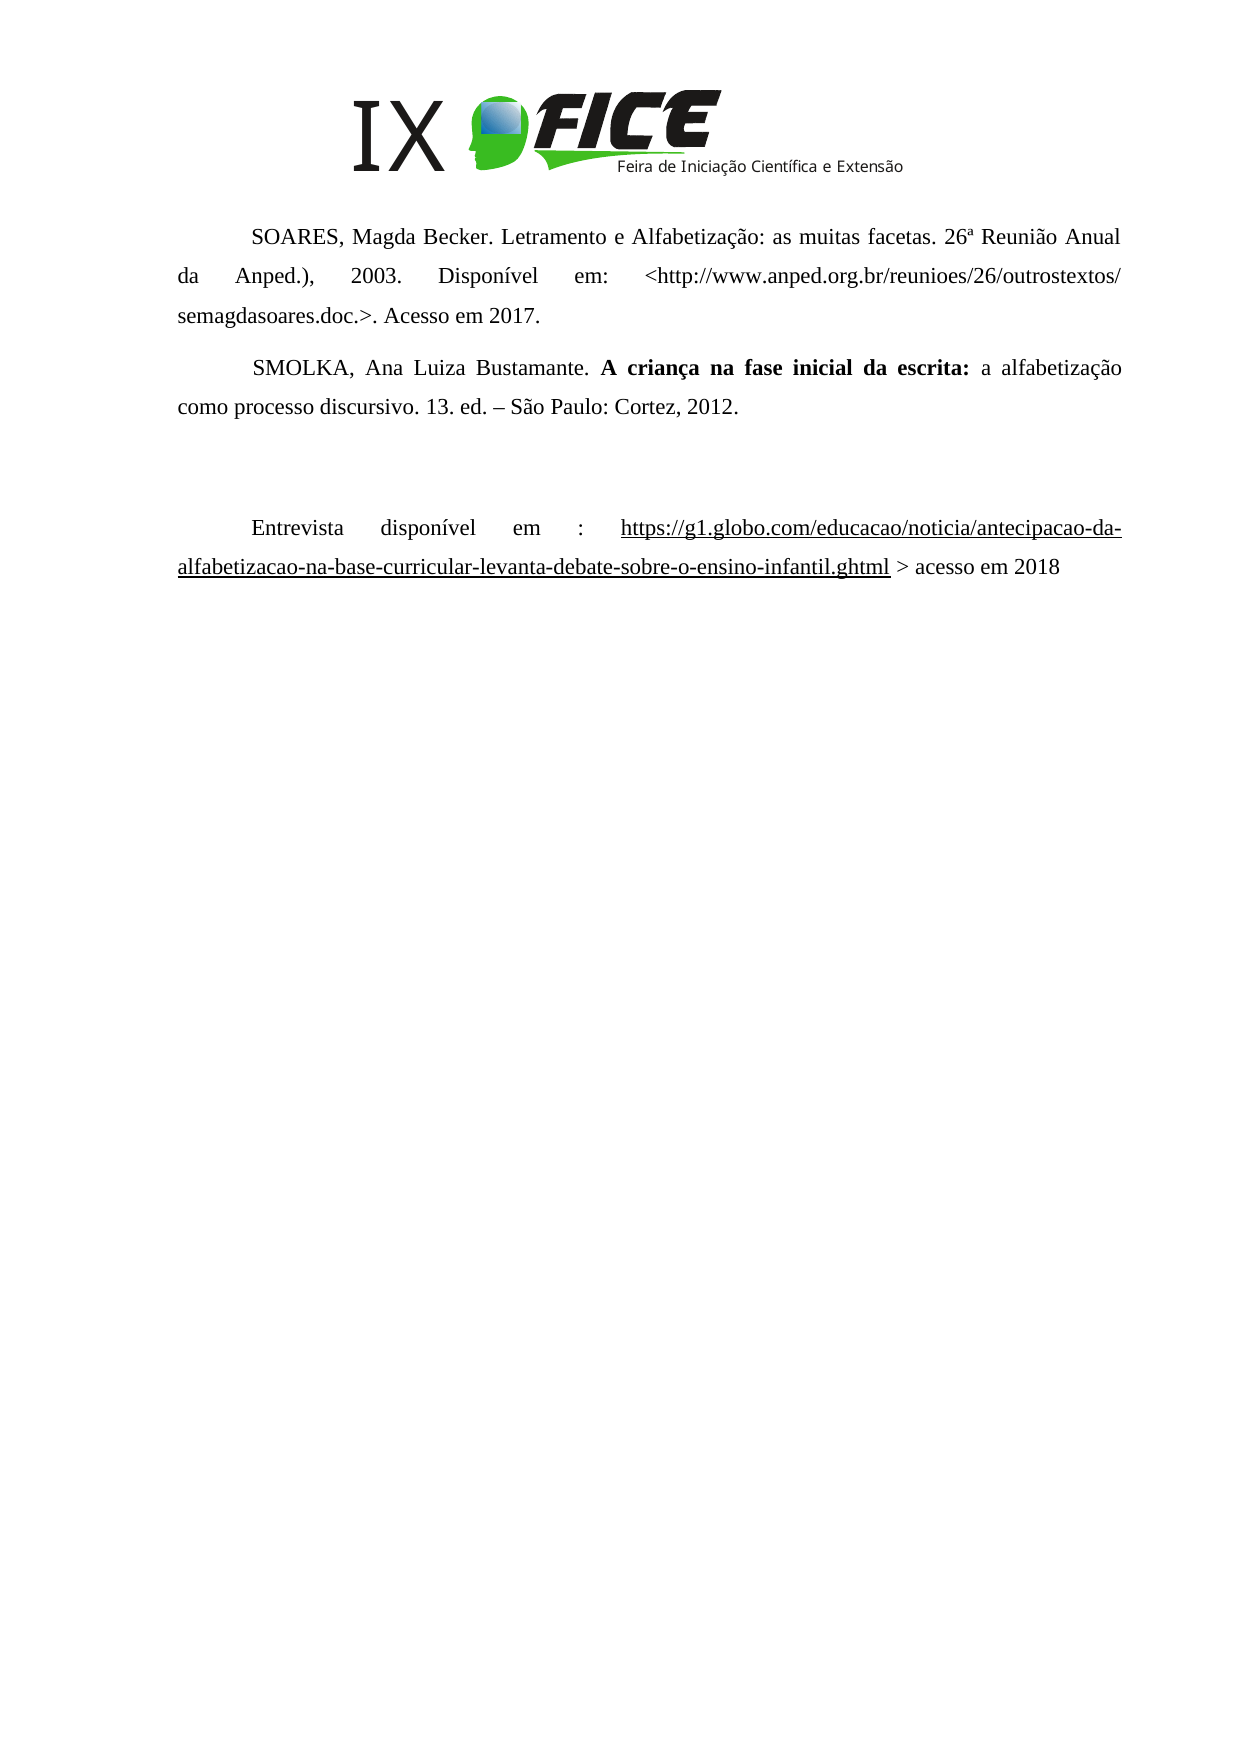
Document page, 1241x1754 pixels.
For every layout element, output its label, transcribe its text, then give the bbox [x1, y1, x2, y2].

text SMOLKA, Ana Luiza Bustamante. A criança na fase inicial da escrita: a alfabetização como processo discursivo. 13. ed. – São Paulo: Cortez, 2012. [177, 354, 1122, 419]
text Entrevista disponível em : https://g1.globo.com/educacao/noticia/antecipacao-da-alfabetizacao-na-base-curricular-levanta-debate-sobre-o-ensino-infantil.ghtml > acesso em 2018 [177, 514, 1122, 580]
text SOARES, Magda Becker. Letramento e Alfabetização: as muitas facetas. 26ª Reunião Anual da Anped.), 2003. Disponível em: <http://www.anped.org.br/reunioes/26/outrostextos/ semagdasoares.doc.>. Acesso em 2017. [177, 223, 1122, 328]
